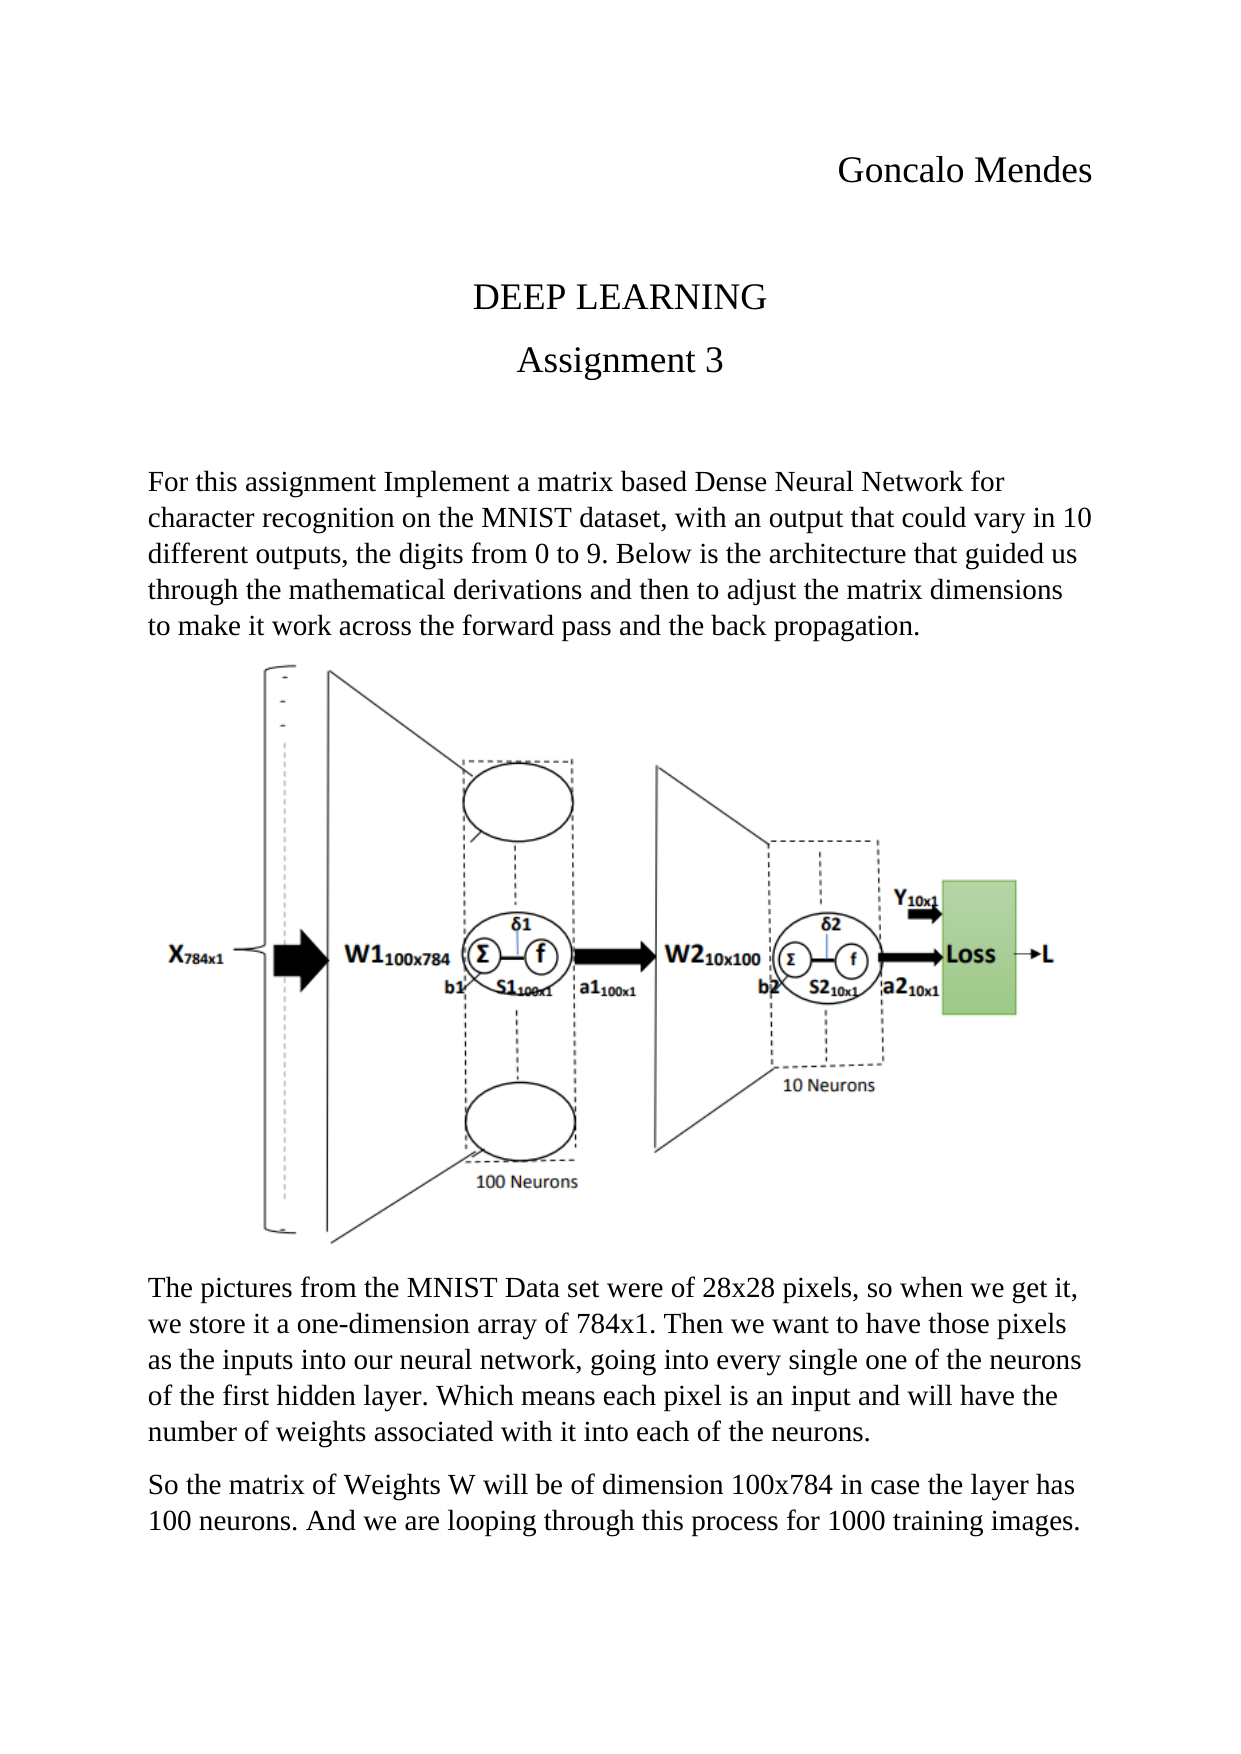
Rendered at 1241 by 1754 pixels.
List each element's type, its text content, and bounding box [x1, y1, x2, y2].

picture [147, 661, 1093, 1251]
text The pictures from the MNIST Data set were of 28x28 pixels, so when we get it, we store it a one-dimension array of 784x1. Then we want to have those pixels as the inputs into our neural network, going into every single one of the neurons of the first hidden layer. Which means each pixel is an input and will have the number of weights associated with it into each of the neurons. [148, 1270, 1093, 1448]
text DEEP LEARNING [148, 274, 1093, 317]
text So the matrix of Weights W will be of dimension 100x784 in case the layer has 100 neurons. And we are looping through this process for 1000 training images. [148, 1467, 1093, 1537]
text For this assignment Implement a matrix based Dense Neural Network for character recognition on the MNIST dataset, with an output that could vary in 10 different outputs, the digits from 0 to 9. Below is the architecture that guided us through the mathematical derivations and then to adjust the matrix dimensions to make it work across the forward pass and the back propagation. [148, 464, 1093, 642]
text Assignment 3 [148, 337, 1093, 380]
text Goncalo Mendes [148, 148, 1093, 191]
